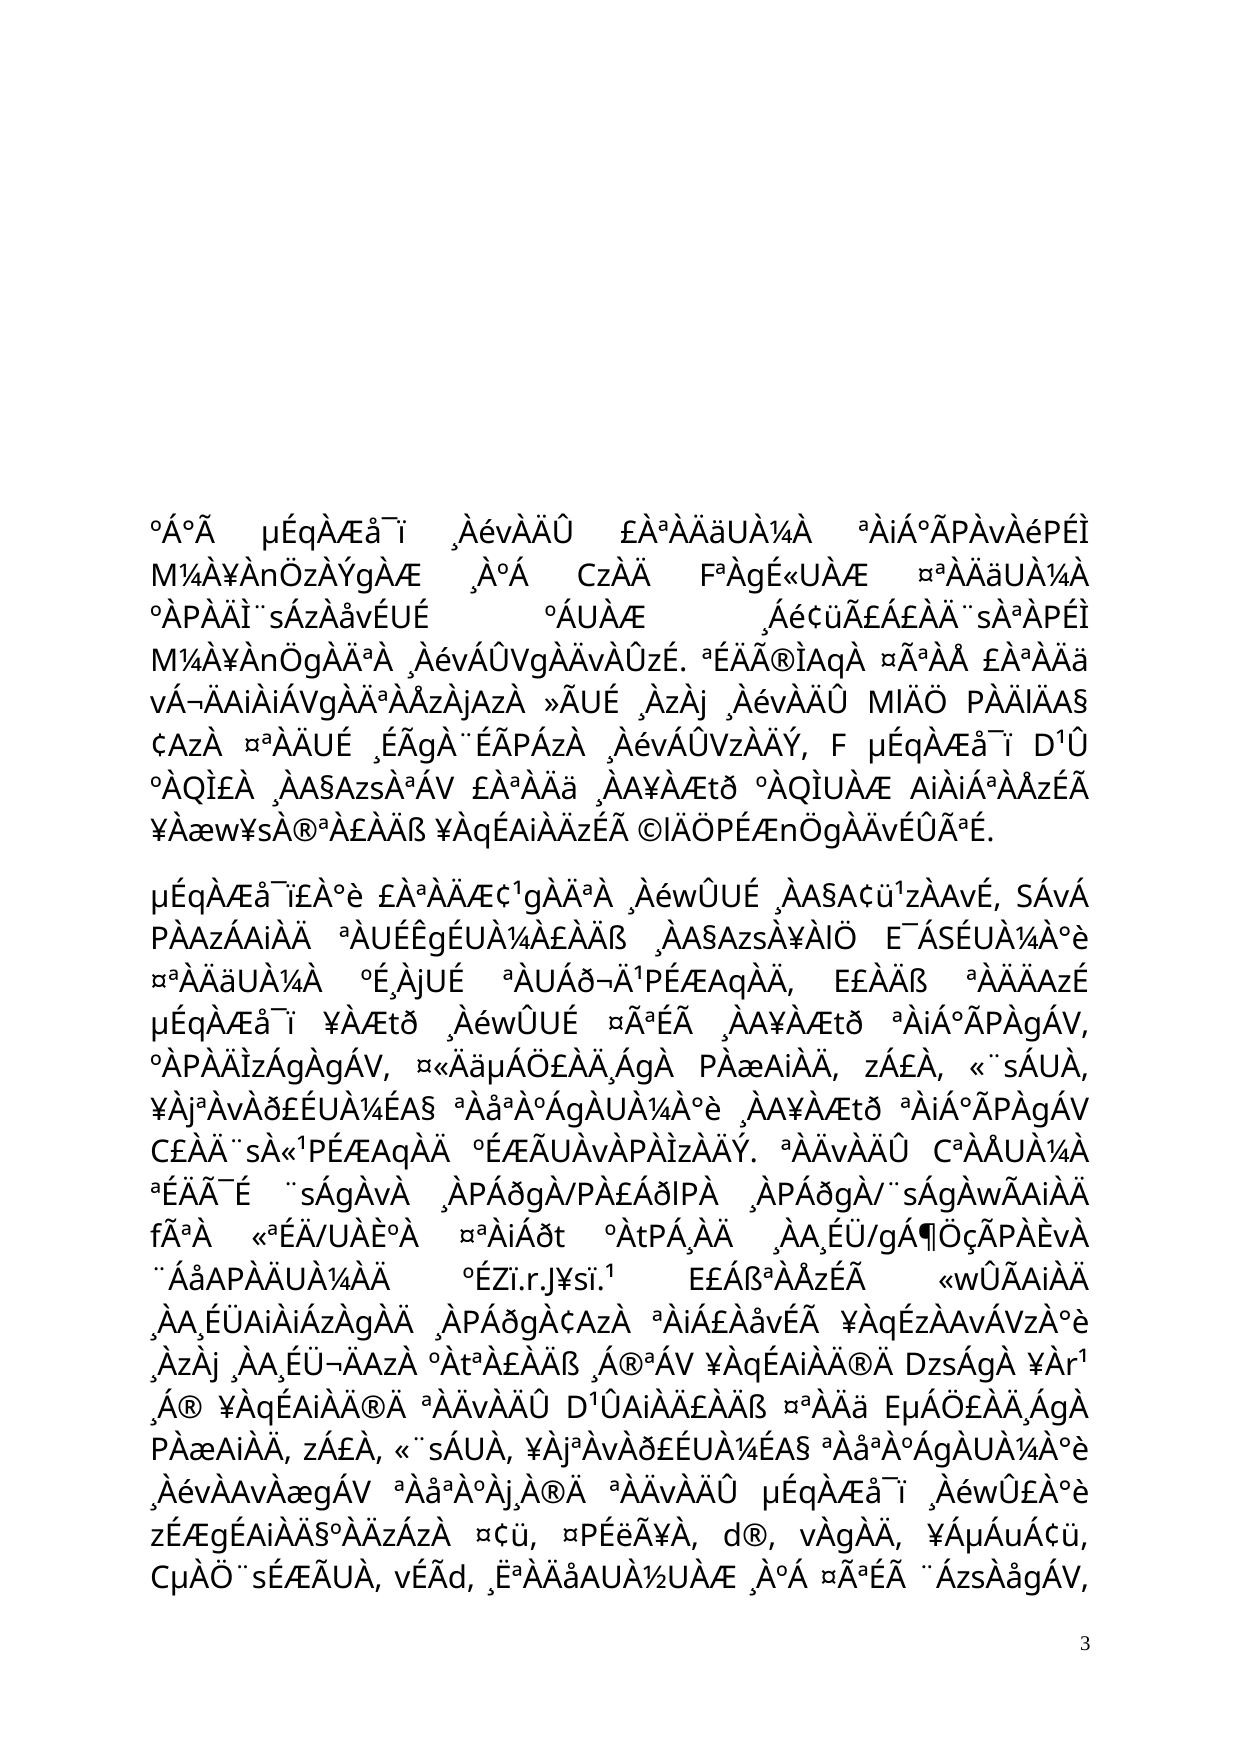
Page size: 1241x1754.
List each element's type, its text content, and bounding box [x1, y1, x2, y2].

text ºÁ°Ã µÉqÀÆå¯ï ¸ÀévÀÄÛ £ÀªÀÄäUÀ¼À ªÀiÁ°ÃPÀvÀéPÉÌ M¼À¥ÀnÖzÀÝgÀÆ ¸ÀºÁ CzÀÄ FªÀgÉ«UÀÆ ¤ªÀÄäUÀ¼À ºÀPÀÄÌ¨sÁzÀåvÉUÉ ºÁUÀÆ ¸Áé¢üÃ£Á£ÀÄ¨sÀªÀPÉÌ M¼À¥ÀnÖgÀÄªÀ ¸ÀévÁÛVgÀÄvÀÛzÉ. ªÉÄÃ®ÌAqÀ ¤ÃªÀÅ £ÀªÀÄä vÁ¬ÄAiÀiÁVgÀÄªÀÅzÀjAzÀ »ÃUÉ ¸ÀzÀj ¸ÀévÀÄÛ MlÄÖ PÀÄlÄA§¢AzÀ ¤ªÀÄUÉ ¸ÉÃgÀ¨ÉÃPÁzÀ ¸ÀévÁÛVzÀÄÝ, F µÉqÀÆå¯ï D¹Û ºÀQÌ£À ¸ÀA§AzsÀªÁV £ÀªÀÄä ¸ÀA¥ÀÆtð ºÀQÌUÀÆ AiÀiÁªÀÅzÉÃ ¥Àæw¥sÀ®ªÀ£ÀÄß ¥ÀqÉAiÀÄzÉÃ ©lÄÖPÉÆnÖgÀÄvÉÛÃªÉ. [150, 510, 1090, 851]
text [150, 873, 1090, 1598]
